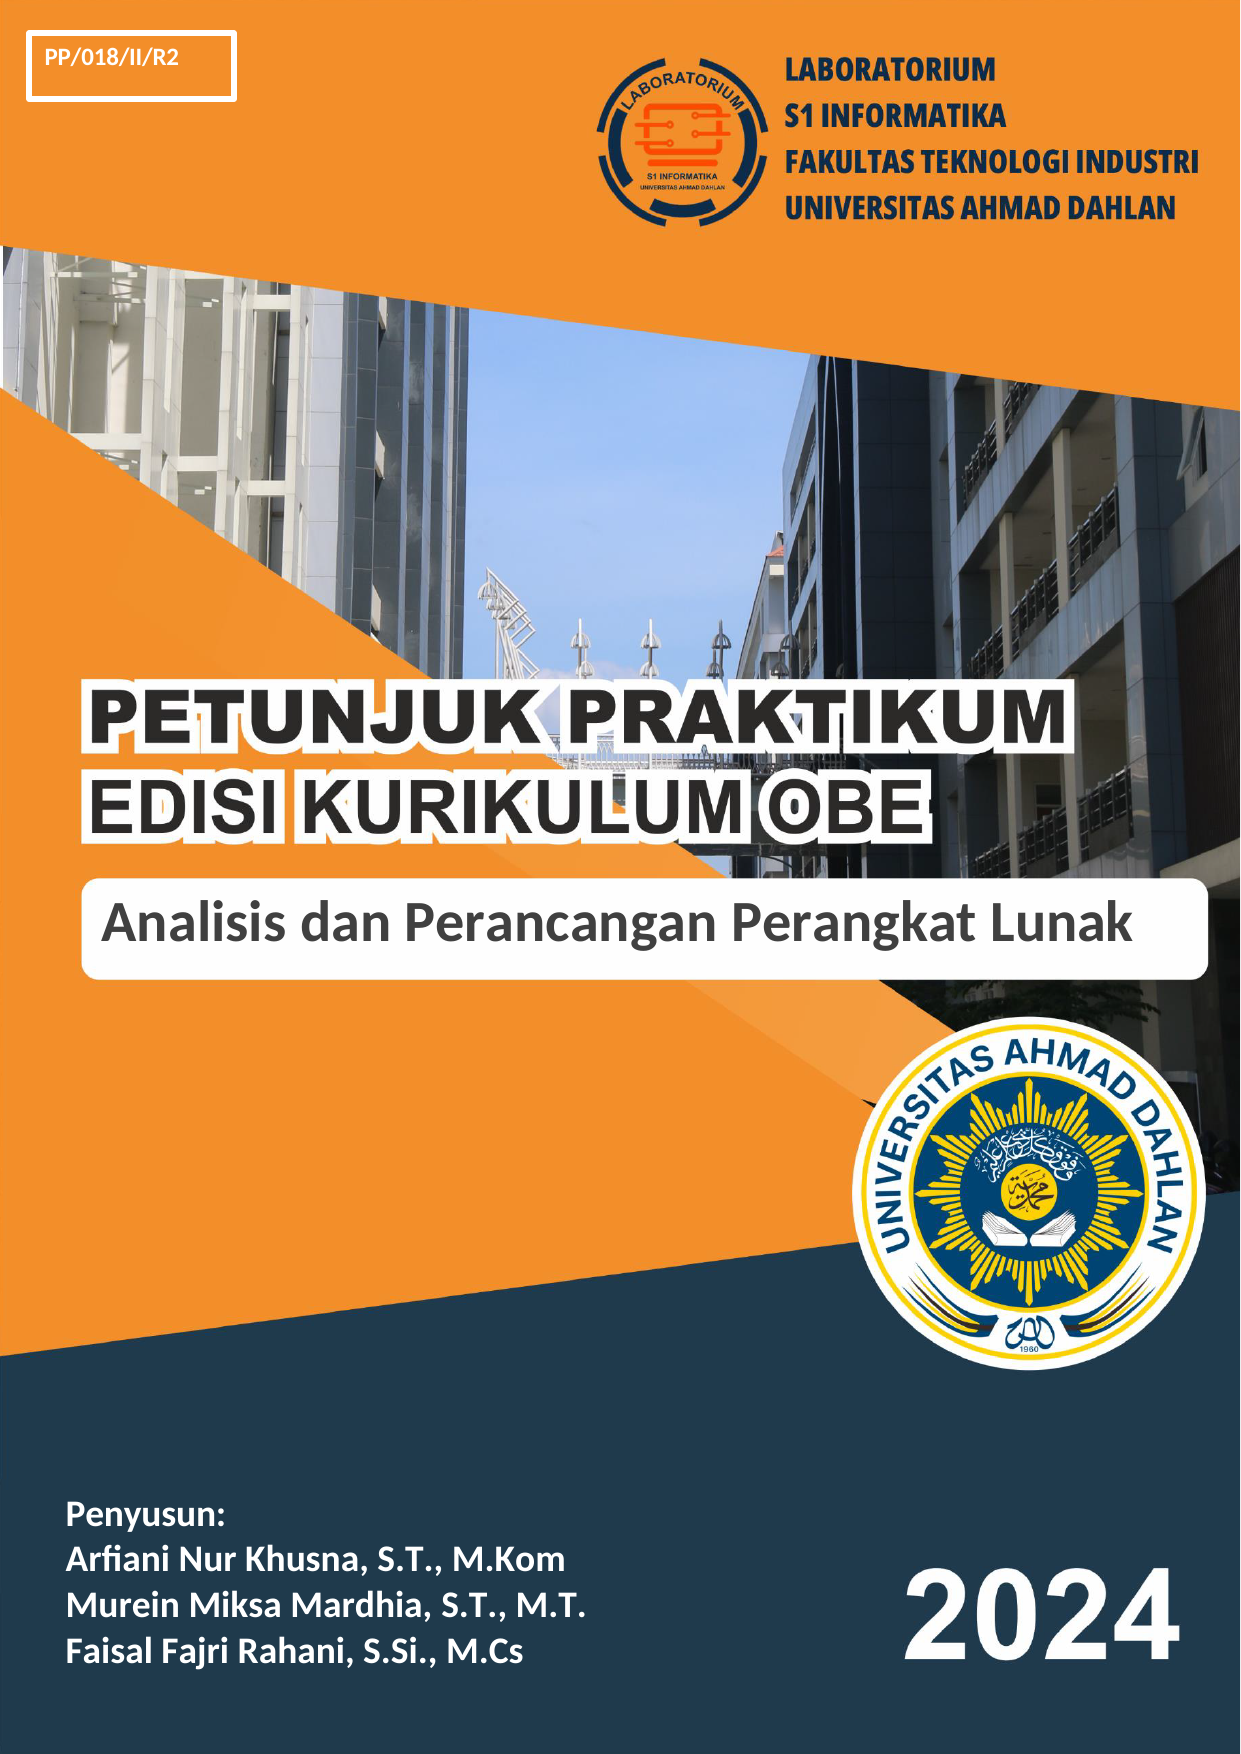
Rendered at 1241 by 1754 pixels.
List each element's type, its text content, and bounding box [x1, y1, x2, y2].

text Penyusun: [65, 1489, 1240, 1535]
picture [0, 0, 1241, 1754]
title Analisis dan Perancangan Perangkat Lunak [101, 884, 1240, 956]
text Arfiani Nur Khusna, S.T., M.Kom Murein Miksa Mardhia, S.T., M.T. Faisal Fajri Rahani, S.Si., M.Cs [65, 1535, 668, 1673]
